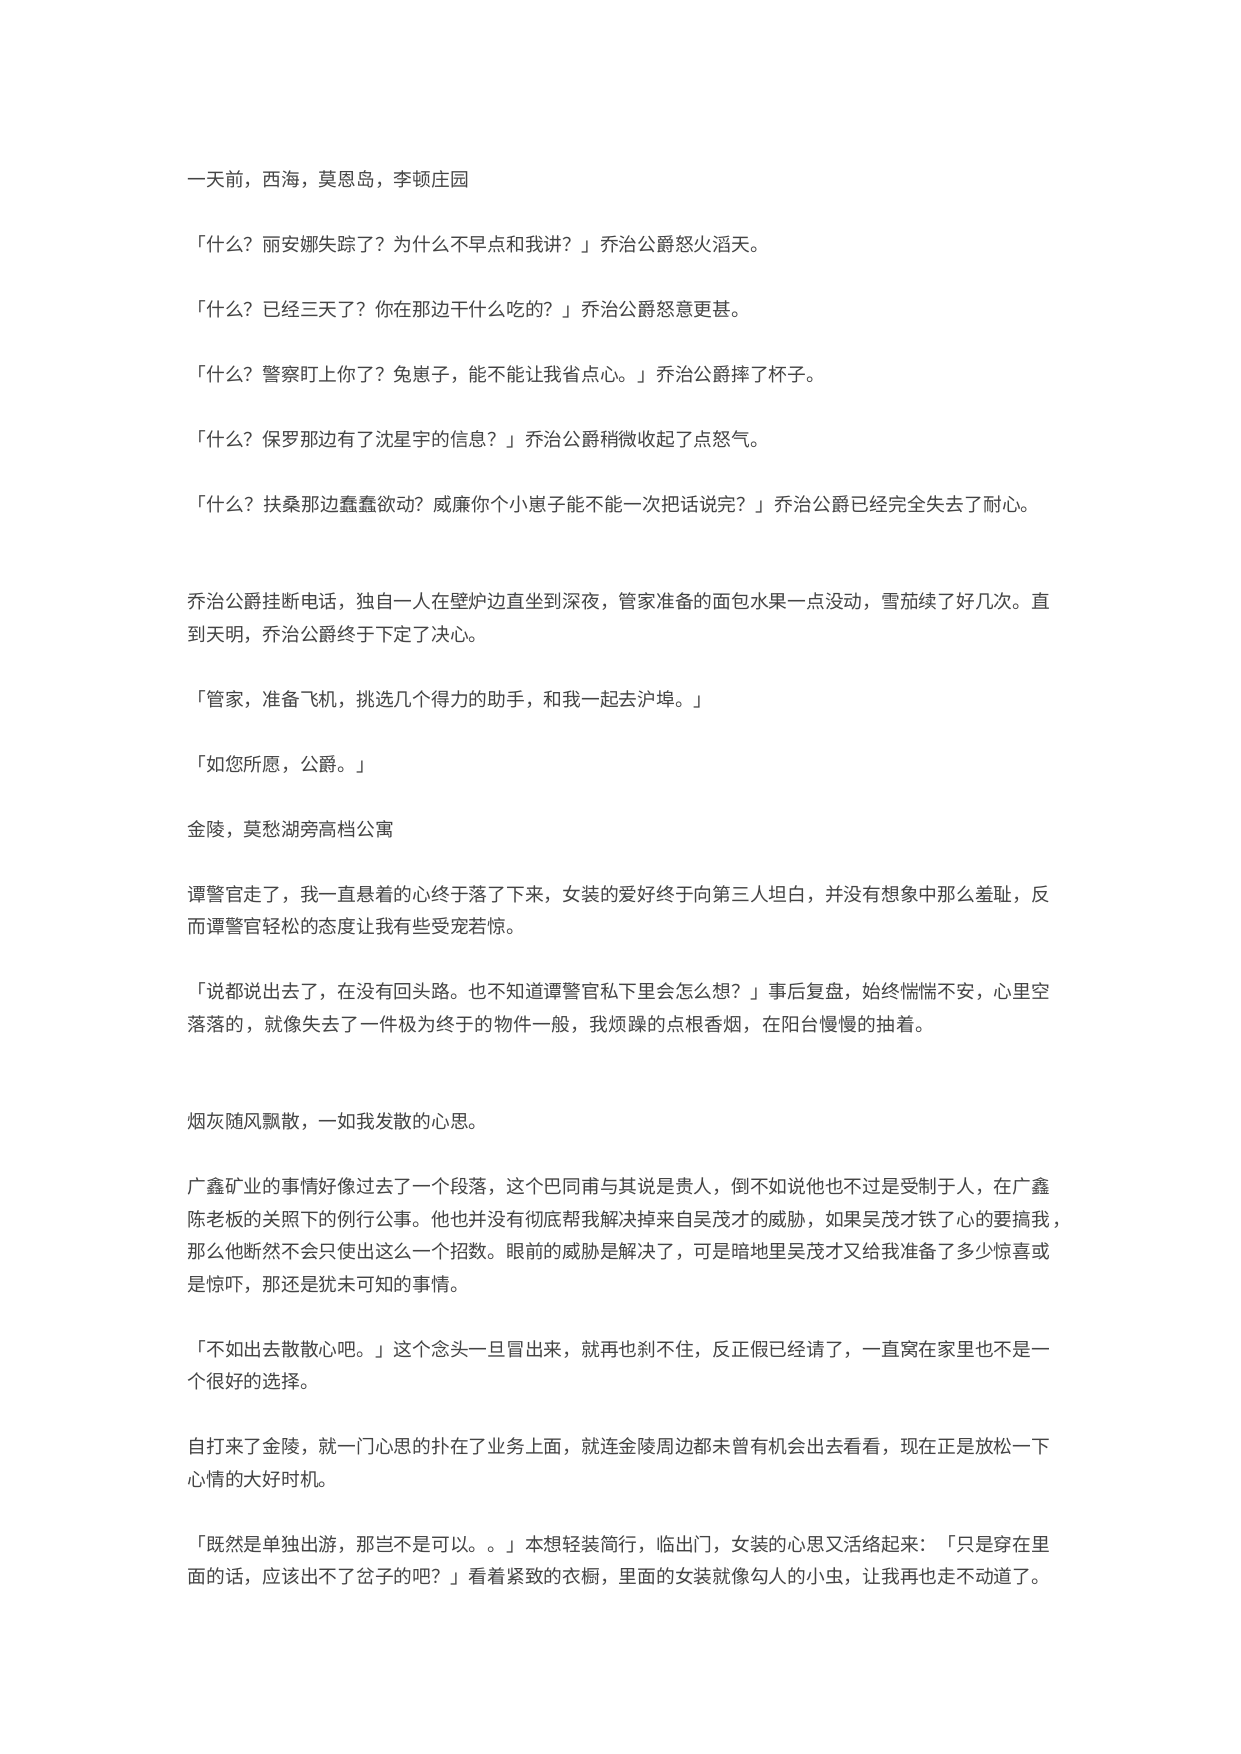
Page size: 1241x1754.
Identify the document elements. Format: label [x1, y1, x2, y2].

text [187, 162, 1053, 1592]
